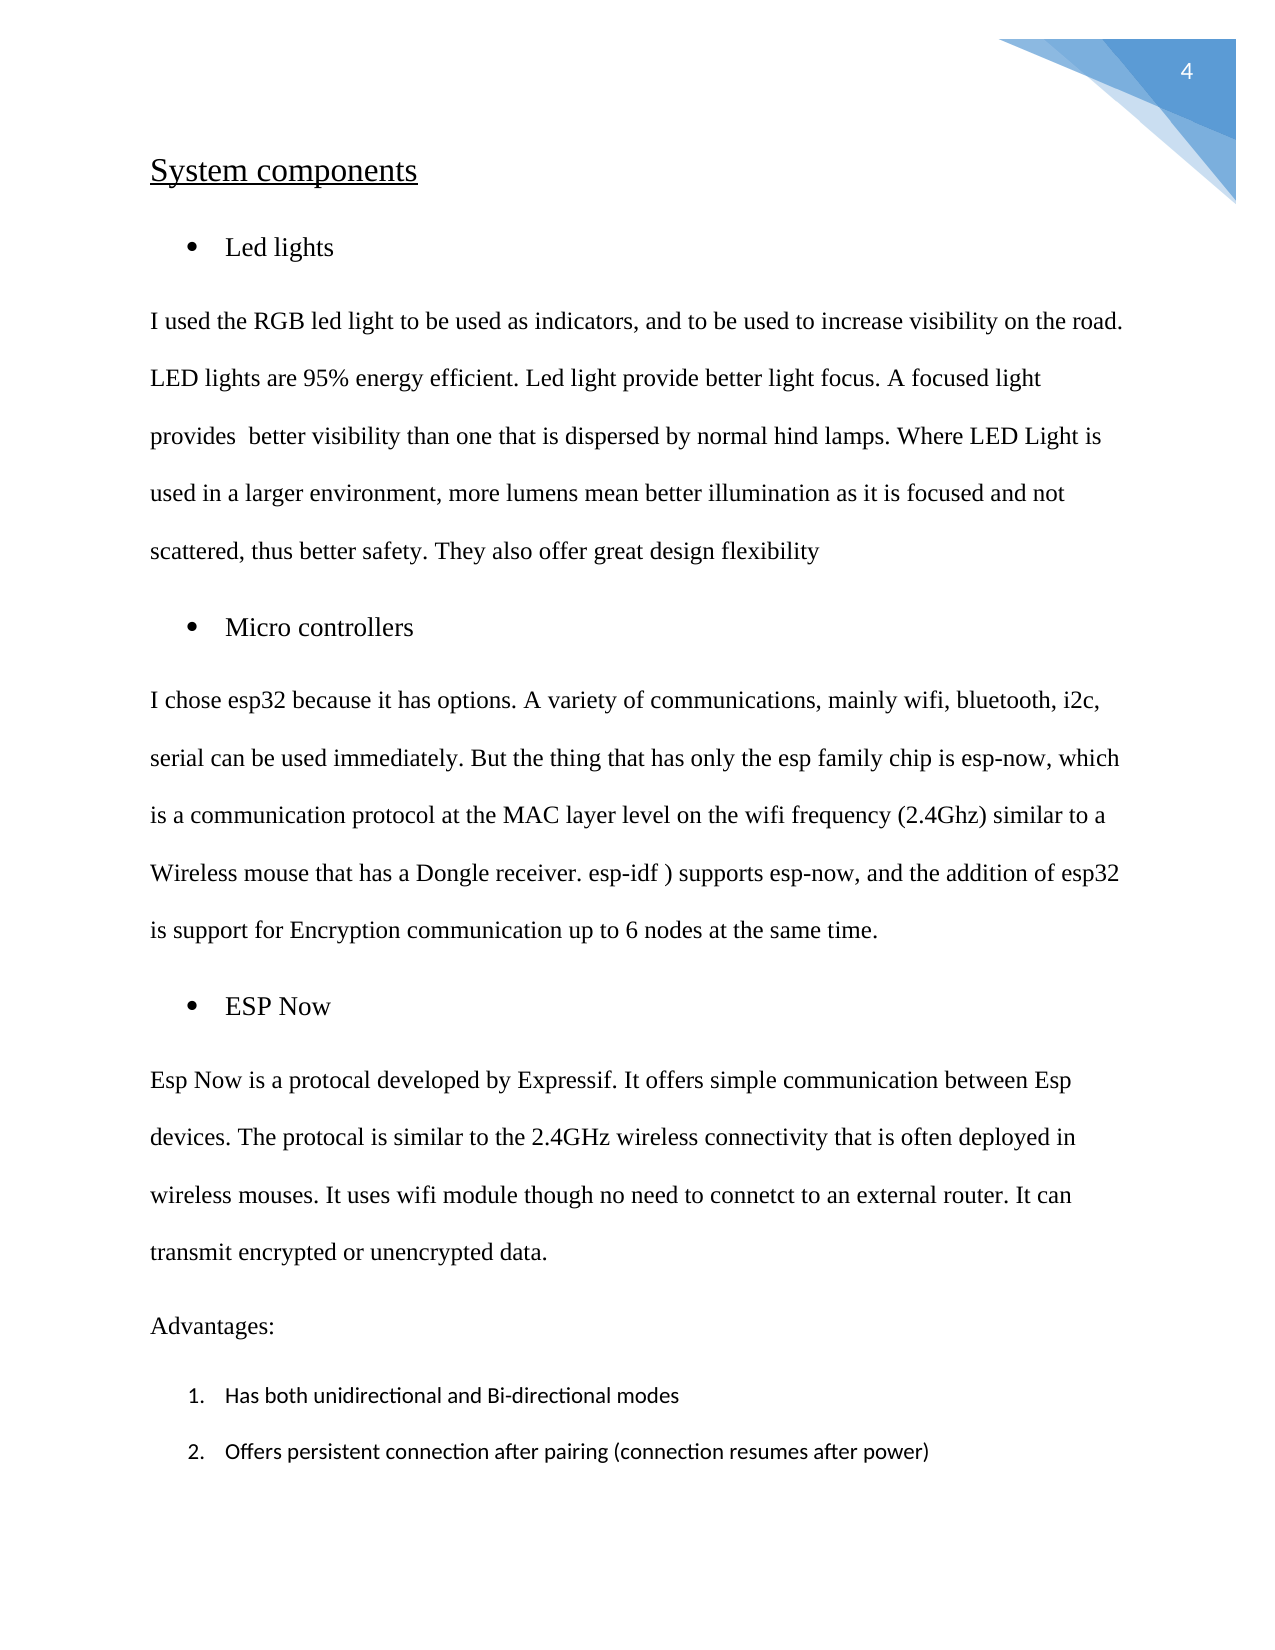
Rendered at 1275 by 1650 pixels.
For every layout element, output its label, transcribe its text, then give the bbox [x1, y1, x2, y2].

list Offers persistent connection after pairing (connection resumes after power) [187, 1437, 1125, 1466]
subtitle ESP Now [187, 990, 1125, 1021]
list Has both unidirectional and Bi-directional modes [187, 1381, 1125, 1409]
text I used the RGB led light to be used as indicators, and to be used to increase visibility on the road. LED lights are 95% energy efficient. Led light provide better light focus. A focused light provides better visibility than one that is dispersed by normal hind lamps. Where LED Light is used in a larger environment, more lumens mean better illumination as it is focused and not scattered, thus better safety. They also offer great design flexibility [150, 306, 1125, 565]
subtitle System components [150, 150, 1125, 188]
text I chose esp32 because it has options. A variety of communications, mainly wifi, bluetooth, i2c, serial can be used immediately. But the thing that has only the esp family chip is esp-now, which is a communication protocol at the MAC layer level on the wifi frequency (2.4Ghz) similar to a Wireless mouse that has a Dongle receiver. esp-idf ) supports esp-now, and the addition of esp32 is support for Encryption communication up to 6 nodes at the same time. [150, 686, 1125, 944]
subtitle Micro controllers [187, 611, 1125, 642]
subtitle Advantages: [150, 1311, 1125, 1340]
text Esp Now is a protocal developed by Expressif. It offers simple communication between Esp devices. The protocal is similar to the 2.4GHz wireless connectivity that is often deployed in wireless mouses. It uses wifi module though no need to connetct to an external router. It can transmit encrypted or unencrypted data. [150, 1065, 1125, 1266]
picture [997, 39, 1236, 205]
subtitle Led lights [187, 231, 1125, 262]
